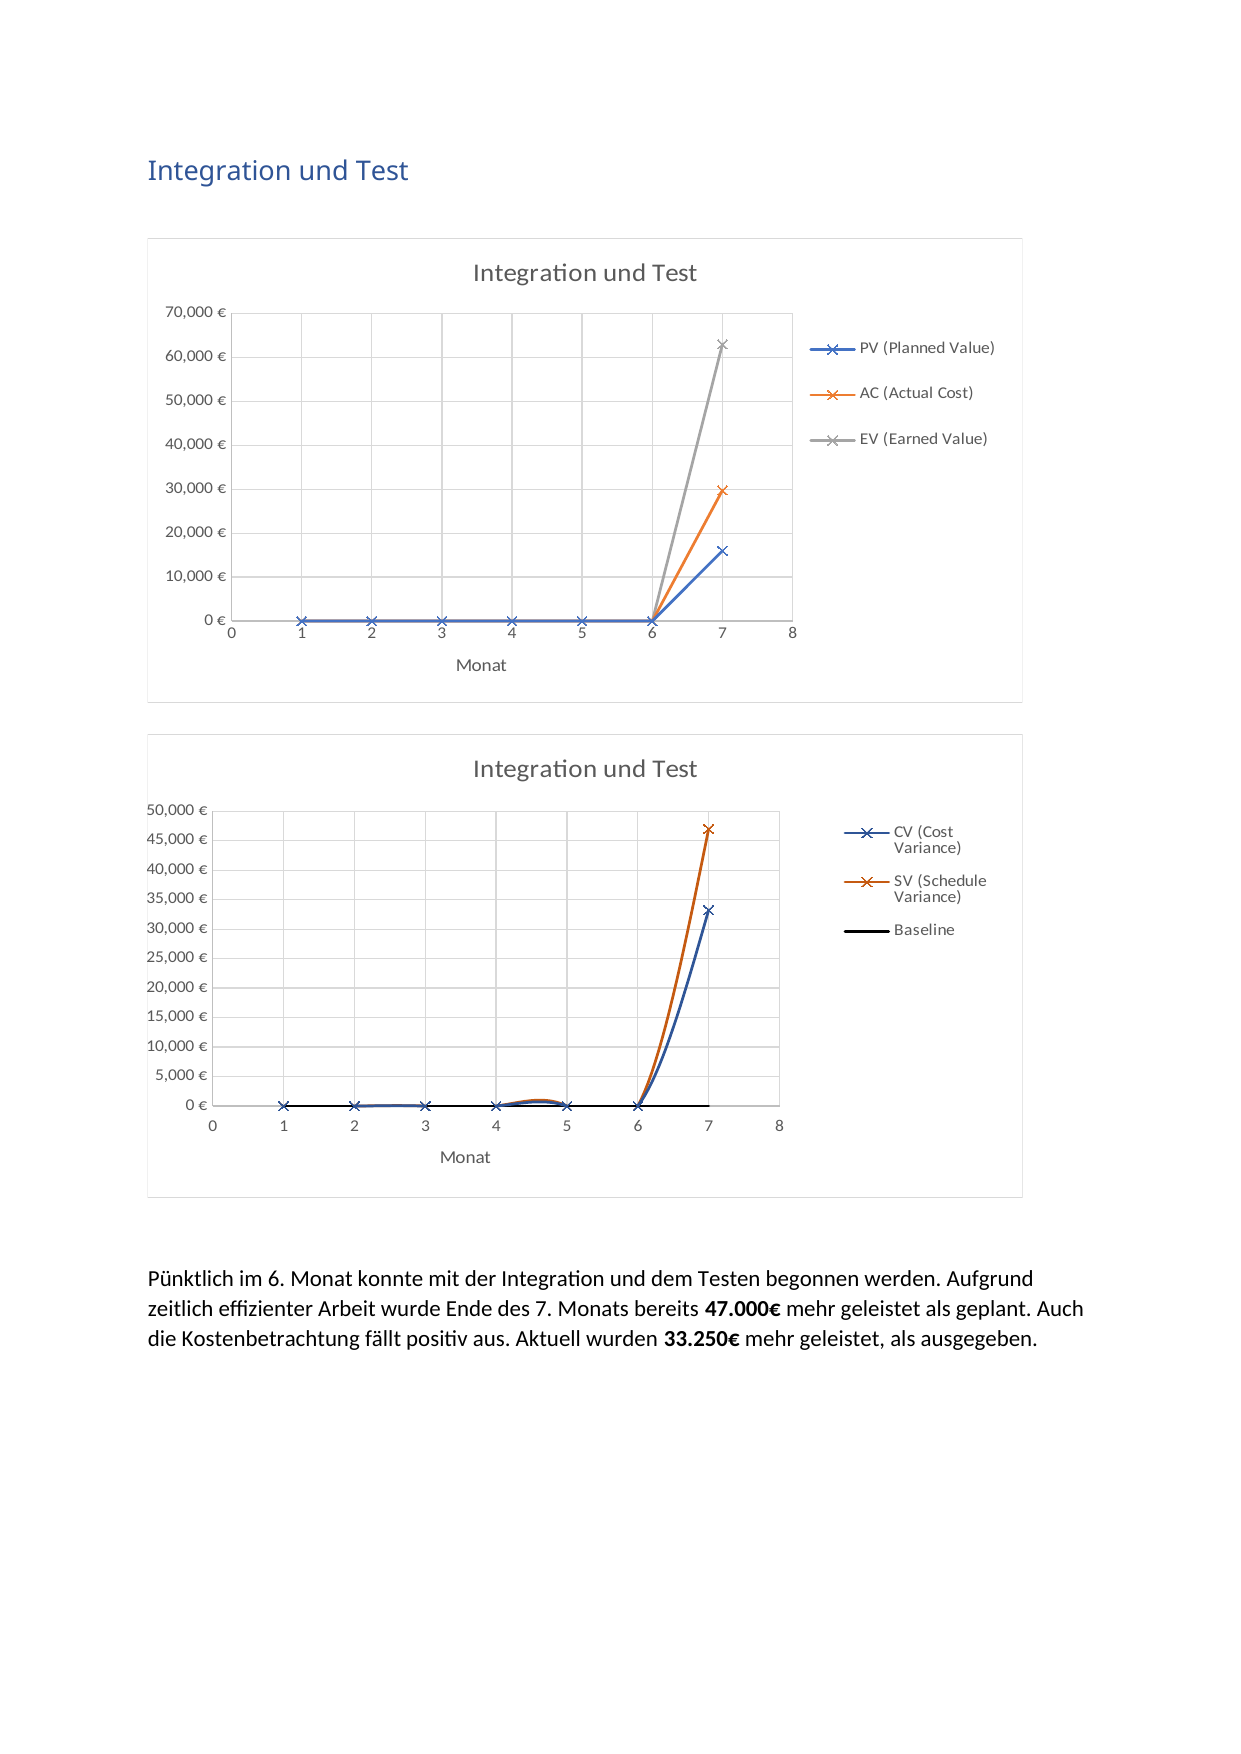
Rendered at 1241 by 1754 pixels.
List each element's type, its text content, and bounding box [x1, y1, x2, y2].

text Pünktlich im 6. Monat konnte mit der Integration und dem Testen begonnen werden. Aufgrund zeitlich effizienter Arbeit wurde Ende des 7. Monats bereits 47.000€ mehr geleistet als geplant. Auch die Kostenbetrachtung fällt positiv aus. Aktuell wurden 33.250€ mehr geleistet, als ausgegeben. [148, 1264, 1093, 1352]
subtitle Integration und Test [148, 152, 1093, 189]
